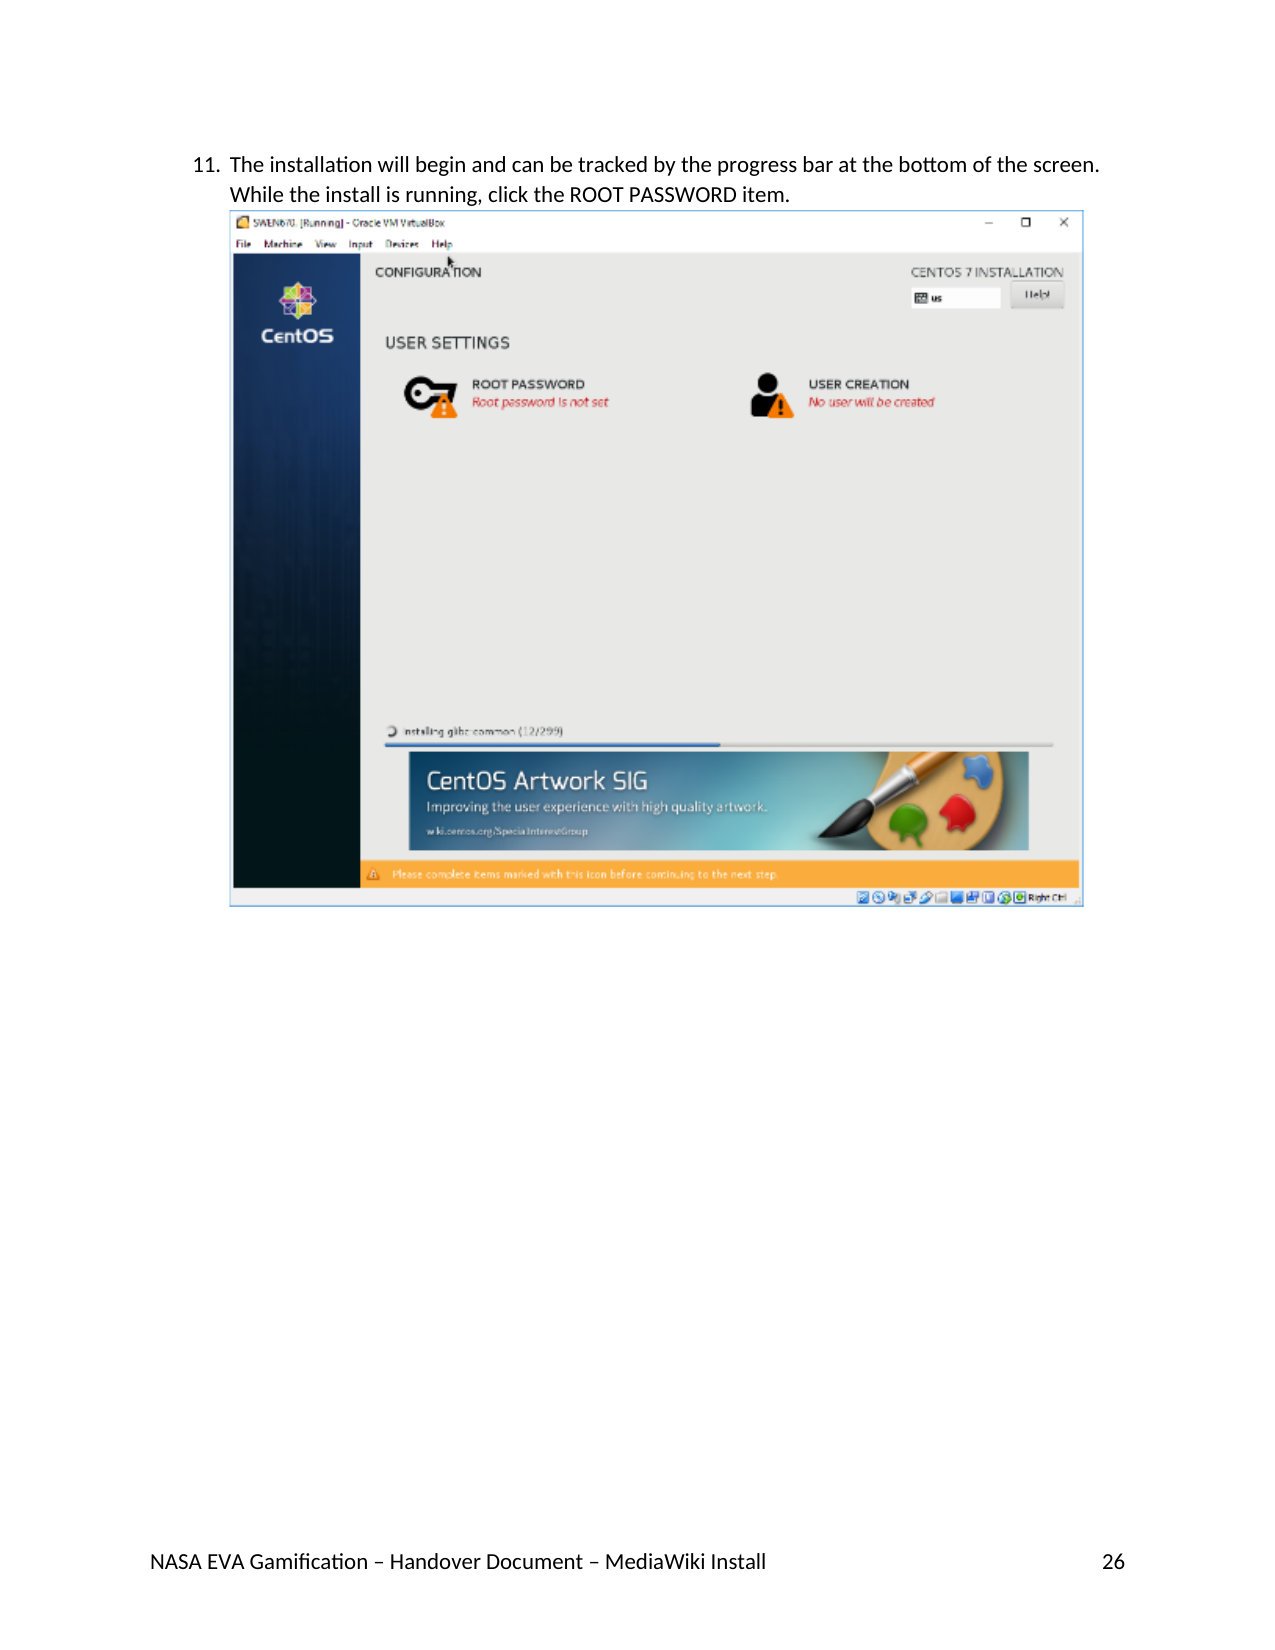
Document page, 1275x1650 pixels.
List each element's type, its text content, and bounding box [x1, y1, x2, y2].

picture [229, 210, 1084, 907]
